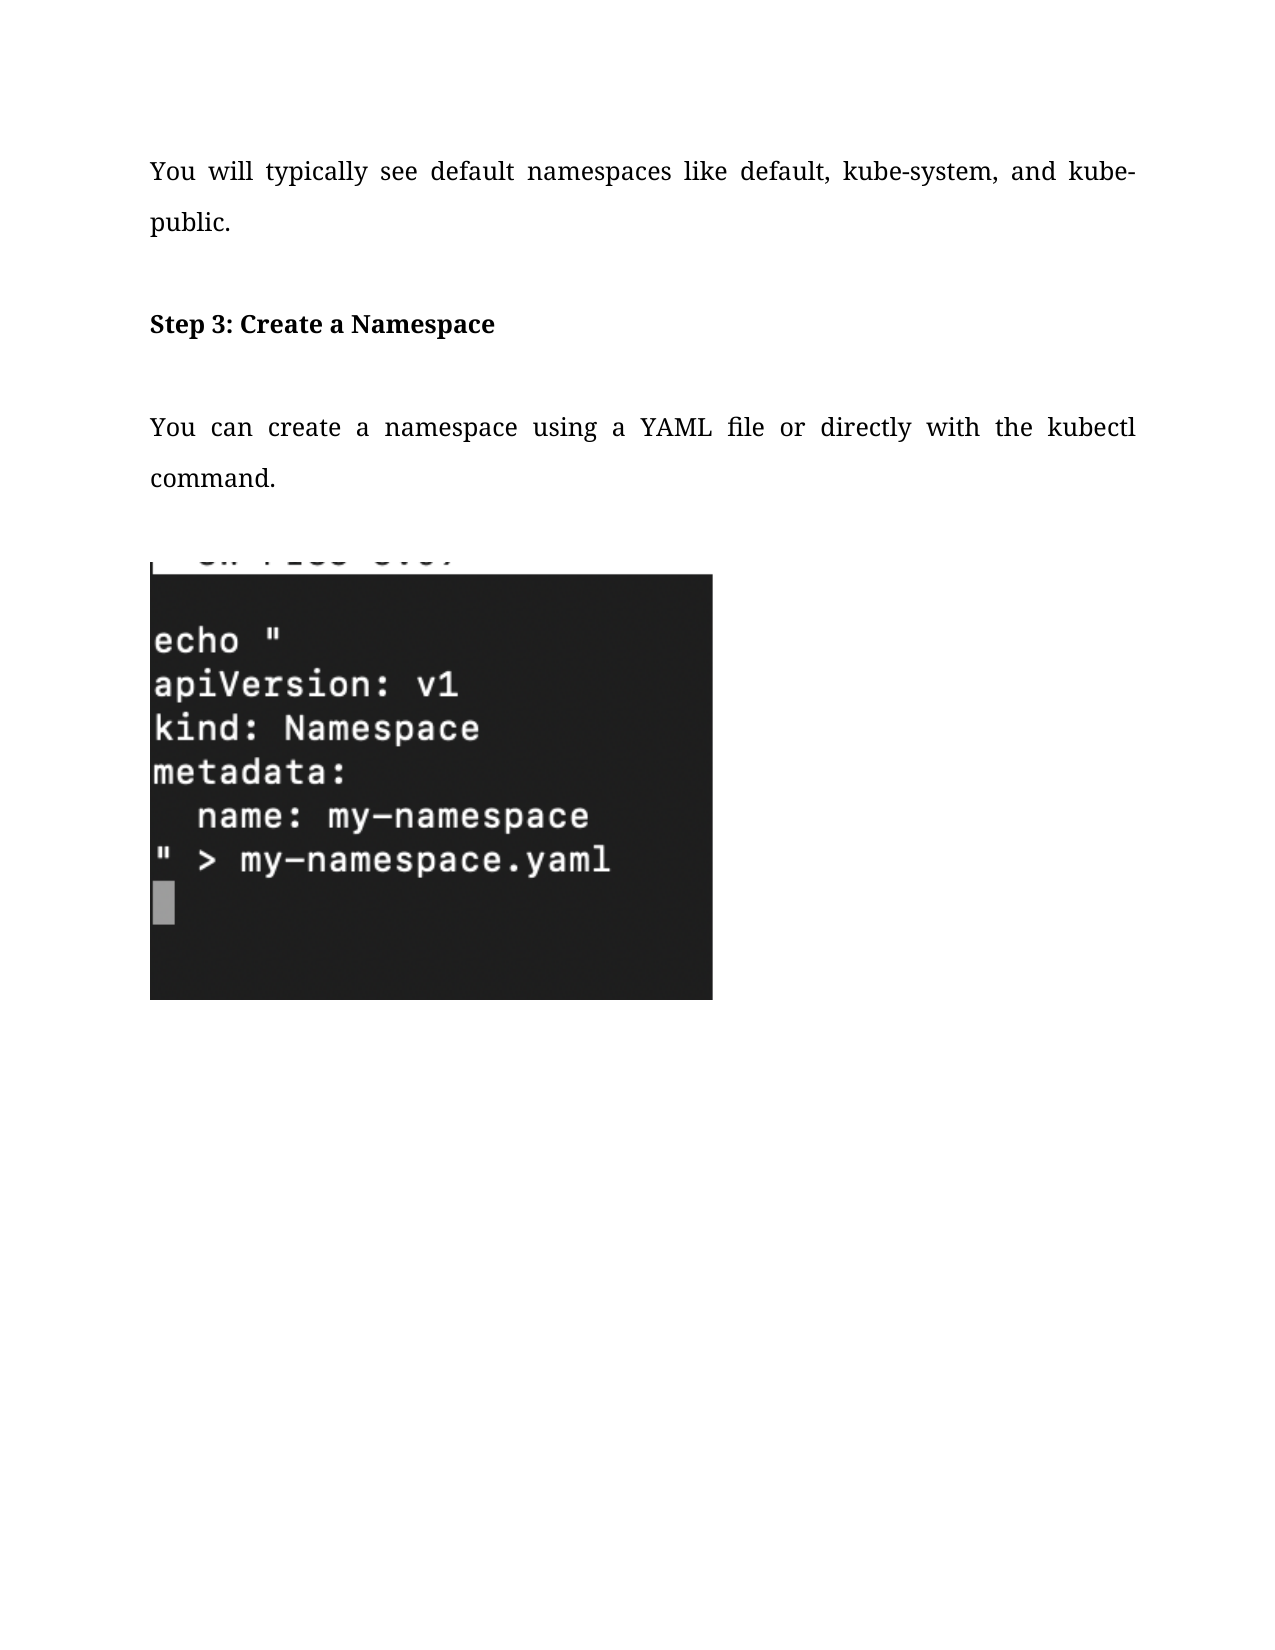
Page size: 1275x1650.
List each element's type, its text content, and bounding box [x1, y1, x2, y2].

text You will typically see default namespaces like default, kube-system, and kube-public. [150, 154, 1137, 239]
picture [150, 562, 713, 1000]
text You can create a namespace using a YAML file or directly with the kubectl command. [150, 409, 1137, 494]
text Step 3: Create a Namespace [150, 307, 1137, 341]
